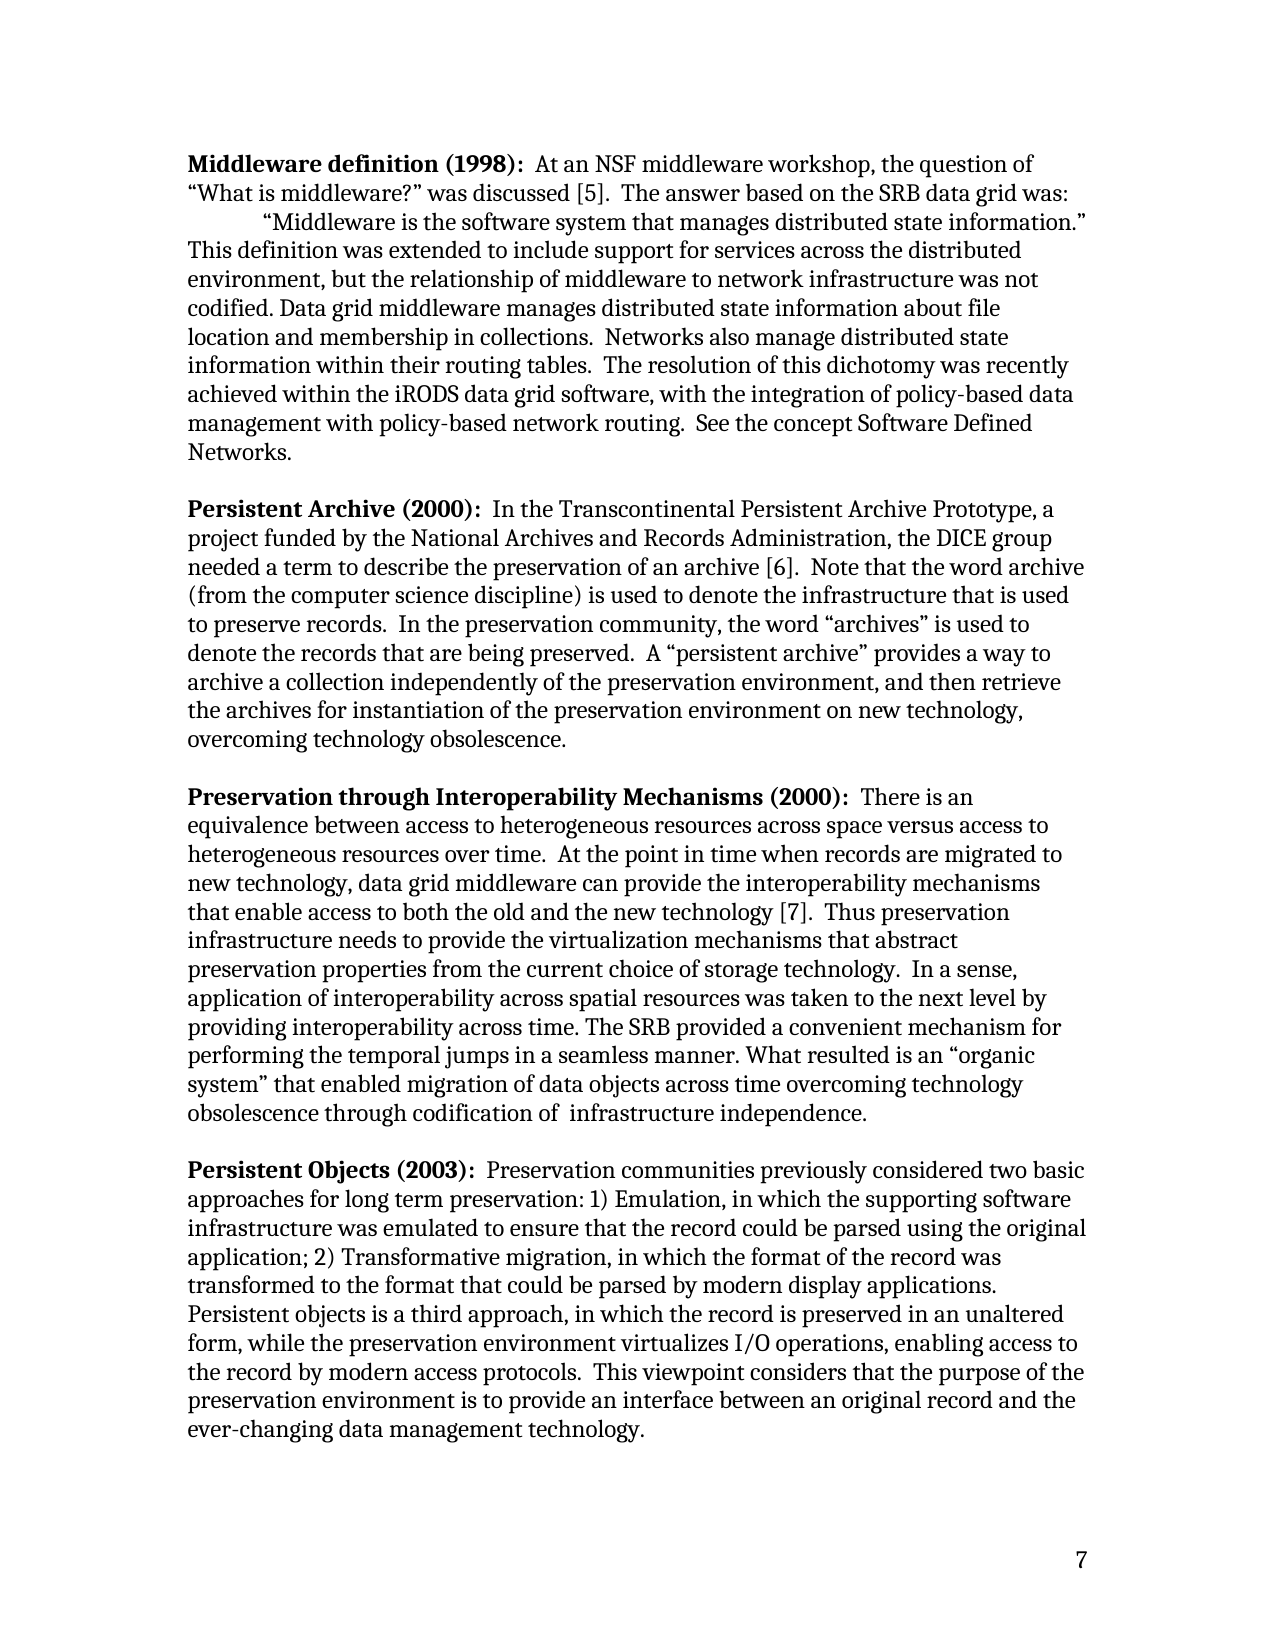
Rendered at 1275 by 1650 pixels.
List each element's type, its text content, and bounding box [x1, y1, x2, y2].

text Persistent Objects (2003): Preservation communities previously considered two basic approaches for long term preservation: 1) Emulation, in which the supporting software infrastructure was emulated to ensure that the record could be parsed using the original application; 2) Transformative migration, in which the format of the record was transformed to the format that could be parsed by modern display applications. Persistent objects is a third approach, in which the record is preserved in an unaltered form, while the preservation environment virtualizes I/O operations, enabling access to the record by modern access protocols. This viewpoint considers that the purpose of the preservation environment is to provide an interface between an original record and the ever-changing data management technology. [187, 1156, 1087, 1444]
text Persistent Archive (2000): In the Transcontinental Persistent Archive Prototype, a project funded by the National Archives and Records Administration, the DICE group needed a term to describe the preservation of an archive [6]. Note that the word archive (from the computer science discipline) is used to denote the infrastructure that is used to preserve records. In the preservation community, the word “archives” is used to denote the records that are being preserved. A “persistent archive” provides a way to archive a collection independently of the preservation environment, and then retrieve the archives for instantiation of the preservation environment on new technology, overcoming technology obsolescence. [187, 495, 1087, 754]
text Middleware definition (1998): At an NSF middleware workshop, the question of “What is middleware?” was discussed [5]. The answer based on the SRB data grid was: [187, 150, 1087, 207]
text This definition was extended to include support for services across the distributed environment, but the relationship of middleware to network infrastructure was not codified. Data grid middleware manages distributed state information about file location and membership in collections. Networks also manage distributed state information within their routing tables. The resolution of this dichotomy was recently achieved within the iRODS data grid software, with the integration of policy-based data management with policy-based network routing. See the concept Software Defined Networks. [187, 236, 1087, 466]
text “Middleware is the software system that manages distributed state information.” [262, 207, 1087, 236]
text Preservation through Interoperability Mechanisms (2000): There is an equivalence between access to heterogeneous resources across space versus access to heterogeneous resources over time. At the point in time when records are migrated to new technology, data grid middleware can provide the interoperability mechanisms that enable access to both the old and the new technology [7]. Thus preservation infrastructure needs to provide the virtualization mechanisms that abstract preservation properties from the current choice of storage technology. In a sense, application of interoperability across spatial resources was taken to the next level by providing interoperability across time. The SRB provided a convenient mechanism for performing the temporal jumps in a seamless manner. What resulted is an “organic system” that enabled migration of data objects across time overcoming technology obsolescence through codification of infrastructure independence. [187, 782, 1087, 1127]
